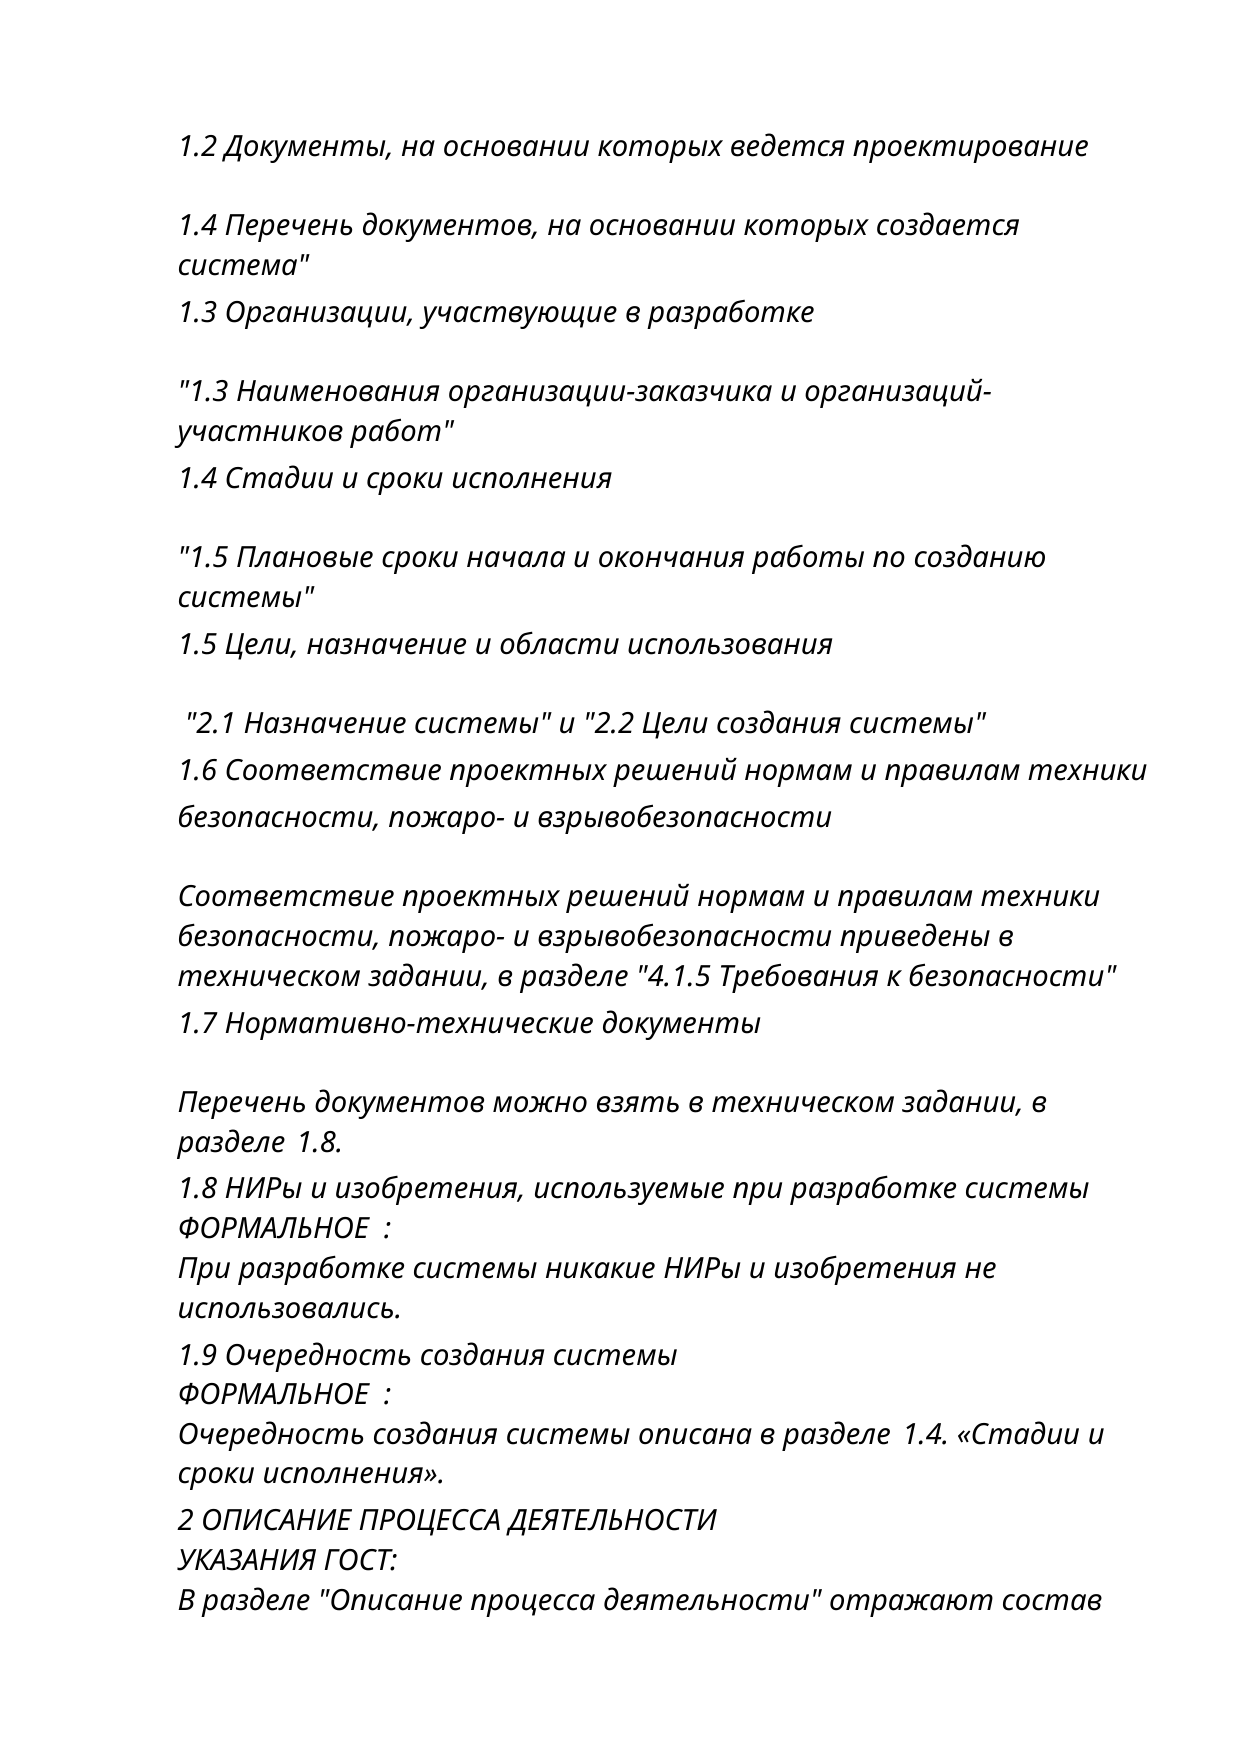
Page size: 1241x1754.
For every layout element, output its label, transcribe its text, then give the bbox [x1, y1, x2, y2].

text 1.2 Документы, на основании которых ведется проектирование [177, 118, 1152, 165]
text 1.4 Перечень документов, на основании которых создается система" [177, 165, 1152, 284]
text 2 ОПИСАНИЕ ПРОЦЕССА ДЕЯТЕЛЬНОСТИ [177, 1492, 1152, 1539]
text 1.6 Соответствие проектных решений нормам и правилам техники безопасности, пожаро- и взрывобезопасности [177, 742, 1152, 836]
text 1.9 Очередность создания системы [177, 1327, 1152, 1373]
text "1.3 Наименования организации-заказчика и организаций-участников работ" [177, 331, 1152, 450]
text ФОРМАЛЬНОЕ : Очередность создания системы описана в разделе 1.4. «Стадии и сроки исполнения». [177, 1373, 1152, 1492]
text "1.5 Плановые сроки начала и окончания работы по созданию системы" [177, 497, 1152, 616]
text 1.8 НИРы и изобретения, используемые при разработке системы [177, 1161, 1152, 1207]
text 1.4 Стадии и сроки исполнения [177, 450, 1152, 497]
text 1.5 Цели, назначение и области использования [177, 616, 1152, 663]
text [177, 1539, 1152, 1619]
text Перечень документов можно взять в техническом задании, в разделе 1.8. [177, 1042, 1152, 1161]
text Соответствие проектных решений нормам и правилам техники безопасности, пожаро- и взрывобезопасности приведены в техническом задании, в разделе "4.1.5 Требования к безопасности" [177, 836, 1152, 995]
text 1.3 Организации, участвующие в разработке [177, 284, 1152, 331]
text 1.7 Нормативно-технические документы [177, 995, 1152, 1042]
text ФОРМАЛЬНОЕ : При разработке системы никакие НИРы и изобретения не использовались. [177, 1207, 1152, 1327]
text "2.1 Назначение системы" и "2.2 Цели создания системы" [177, 663, 1152, 742]
